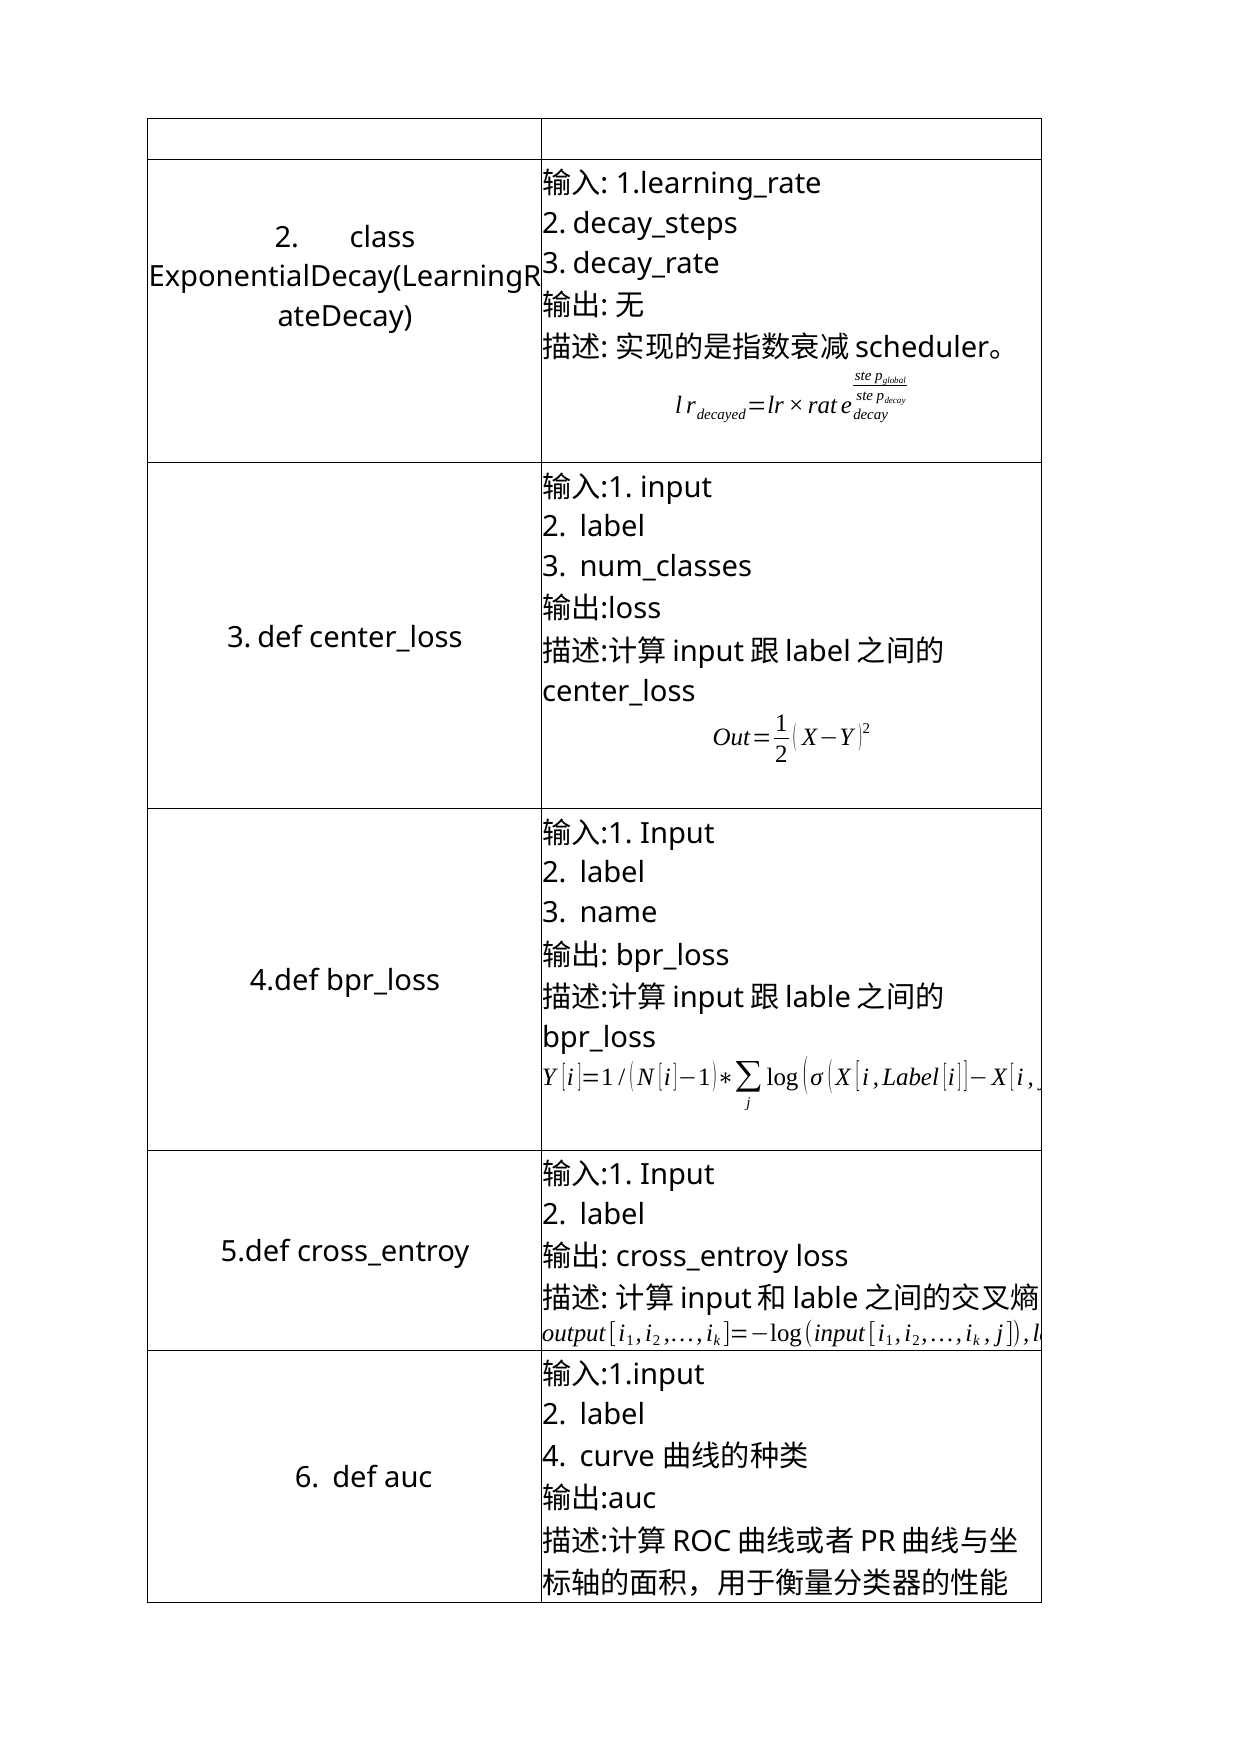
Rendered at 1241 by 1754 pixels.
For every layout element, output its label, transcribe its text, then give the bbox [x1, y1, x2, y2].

table_cell 输入:1. Input label name 输出: bpr_loss 描述:计算input跟lable之间的bpr_loss [542, 809, 1041, 1149]
table_cell 3. def center_loss [148, 463, 541, 808]
table_cell 输入: 1.learning_rate 2. decay_steps 3. decay_rate 输出: 无 描述: 实现的是指数衰减scheduler。 [542, 160, 1041, 462]
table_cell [148, 119, 541, 159]
table_cell 2. class ExponentialDecay(LearningRateDecay) [148, 160, 541, 462]
table_cell 4.def bpr_loss [148, 809, 541, 1149]
table_cell def auc [148, 1351, 541, 1602]
table_cell 5.def cross_entroy [148, 1151, 541, 1349]
table_cell 输入:1. Input label 输出: cross_entroy loss 描述: 计算input和lable之间的交叉熵 [542, 1151, 1041, 1349]
table_cell 输入:1. input label num_classes 输出:loss 描述:计算input跟label之间的center_loss [542, 463, 1041, 808]
table_cell 输入:1.input label curve 曲线的种类 输出:auc 描述:计算ROC曲线或者PR曲线与坐标轴的面积，用于衡量分类器的性能 [542, 1351, 1041, 1602]
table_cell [542, 119, 1041, 159]
